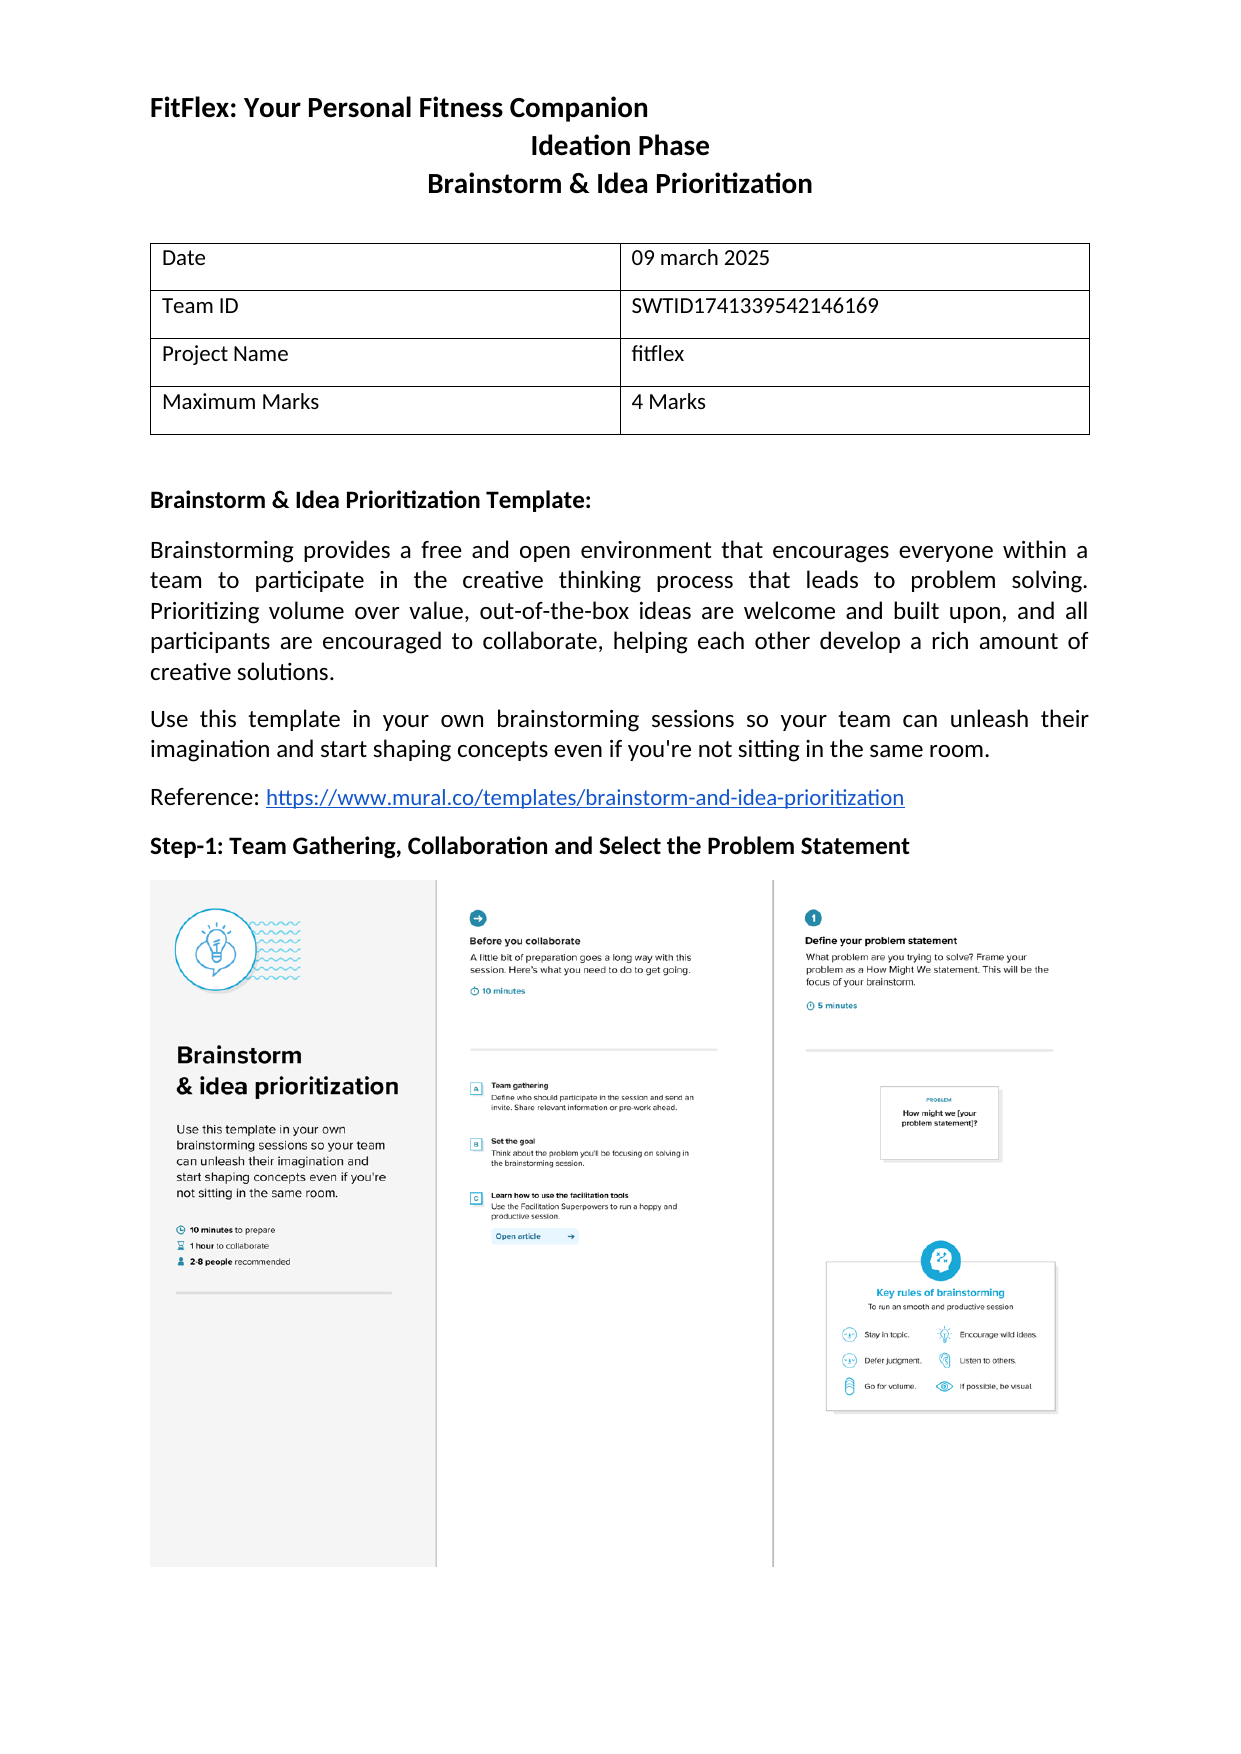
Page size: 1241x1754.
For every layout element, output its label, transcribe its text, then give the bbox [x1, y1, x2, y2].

text Brainstorm & Idea Prioritization Template: [150, 484, 1090, 515]
table_header Date [151, 244, 620, 290]
table_header 09 march 2025 [621, 244, 1089, 290]
table_cell SWTID1741339542146169 [621, 291, 1089, 338]
text Step-1: Team Gathering, Collaboration and Select the Problem Statement [150, 830, 1090, 861]
text FitFlex: Your Personal Fitness Companion [150, 89, 1090, 124]
table_cell Project Name [151, 339, 620, 386]
text Brainstorm & Idea Prioritization [150, 166, 1090, 201]
picture [150, 880, 1091, 1567]
text Reference: https://www.mural.co/templates/brainstorm-and-idea-prioritization [150, 781, 1090, 811]
text Brainstorming provides a free and open environment that encourages everyone within a team to participate in the creative thinking process that leads to problem solving. Prioritizing volume over value, out-of-the-box ideas are welcome and built upon, and all participants are encouraged to collaborate, helping each other develop a rich amount of creative solutions. [150, 534, 1090, 686]
text Use this template in your own brainstorming sessions so your team can unleash their imagination and start shaping concepts even if you're not sitting in the same room. [150, 703, 1090, 764]
table_cell Maximum Marks [151, 387, 620, 434]
text Ideation Phase [150, 127, 1090, 163]
table_cell fitflex [621, 339, 1089, 386]
table_cell Team ID [151, 291, 620, 338]
table_cell 4 Marks [621, 387, 1089, 434]
